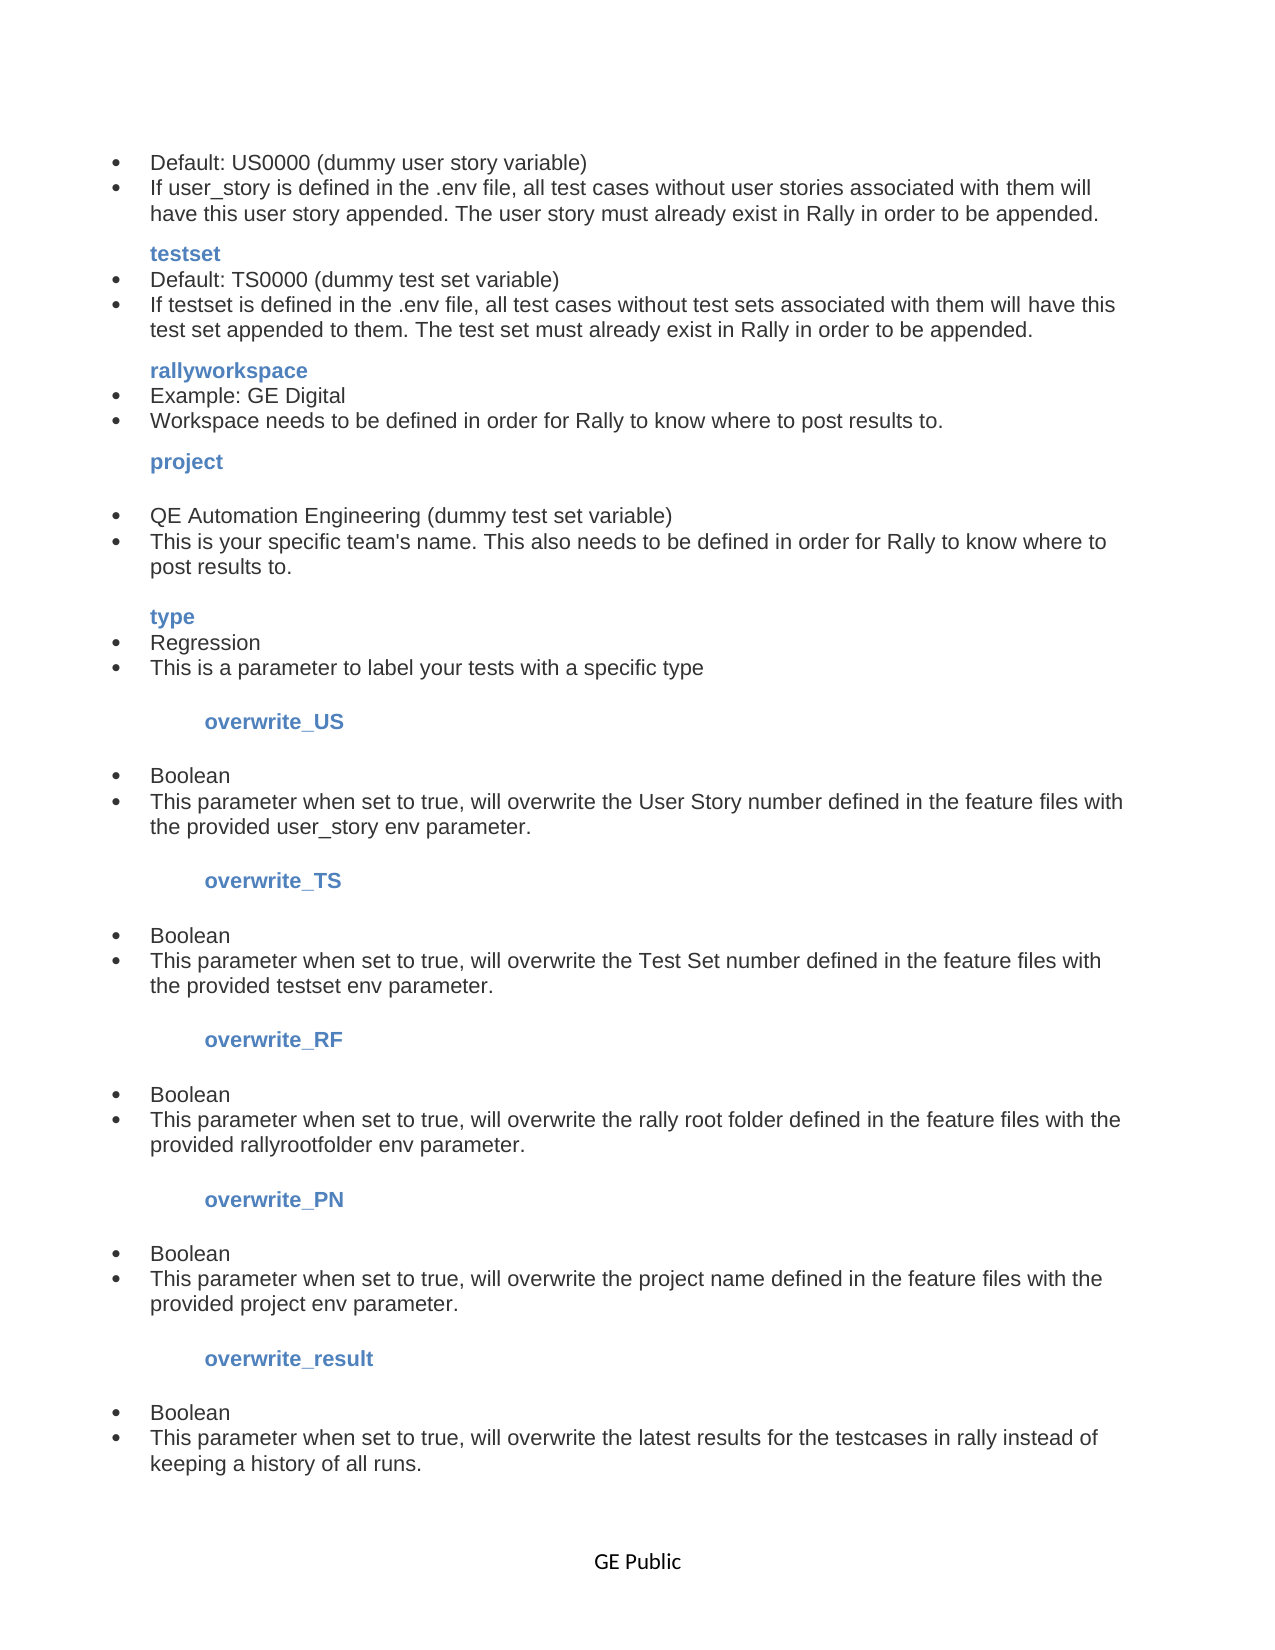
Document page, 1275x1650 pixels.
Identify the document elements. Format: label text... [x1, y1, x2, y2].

text rallyworkspace [150, 358, 1125, 383]
text project [150, 449, 1125, 474]
list This parameter when set to true, will overwrite the Test Set number defined in the feature files with the provided testset env parameter. [112, 948, 1125, 998]
list This parameter when set to true, will overwrite the User Story number defined in the feature files with the provided user_story env parameter. [112, 788, 1125, 839]
list Boolean [112, 1082, 1125, 1107]
list Example: GE Digital [112, 383, 1125, 408]
list If testset is defined in the .env file, all test cases without test sets associated with them will have this test set appended to them. The test set must already exist in Rally in order to be appended. [112, 292, 1125, 342]
list This parameter when set to true, will overwrite the project name defined in the feature files with the provided project env parameter. [112, 1266, 1125, 1316]
list QE Automation Engineering (dummy test set variable) [112, 503, 1125, 528]
list Workspace needs to be defined in order for Rally to know where to post results to. [112, 408, 1125, 433]
text testset [150, 241, 1125, 266]
list Default: TS0000 (dummy test set variable) [112, 266, 1125, 292]
list If user_story is defined in the .env file, all test cases without user stories associated with them will have this user story appended. The user story must already exist in Rally in order to be appended. [112, 175, 1125, 226]
list Boolean [112, 763, 1125, 788]
list Boolean [112, 1400, 1125, 1425]
list This parameter when set to true, will overwrite the latest results for the testcases in rally instead of keeping a history of all runs. [112, 1425, 1125, 1476]
text overwrite_PN [150, 1186, 1125, 1212]
list This parameter when set to true, will overwrite the rally root folder defined in the feature files with the provided rallyrootfolder env parameter. [112, 1107, 1125, 1157]
list This is your specific team's name. This also needs to be defined in order for Rally to know where to post results to. type [112, 528, 1125, 629]
text overwrite_US [150, 709, 1125, 734]
list Boolean [112, 922, 1125, 948]
list Regression [112, 629, 1125, 654]
list This is a parameter to label your tests with a specific type [112, 654, 1125, 680]
text overwrite_result [150, 1346, 1125, 1371]
list Boolean [112, 1241, 1125, 1266]
list Default: US0000 (dummy user story variable) [112, 150, 1125, 175]
text overwrite_RF [150, 1027, 1125, 1052]
text overwrite_TS [150, 868, 1125, 893]
